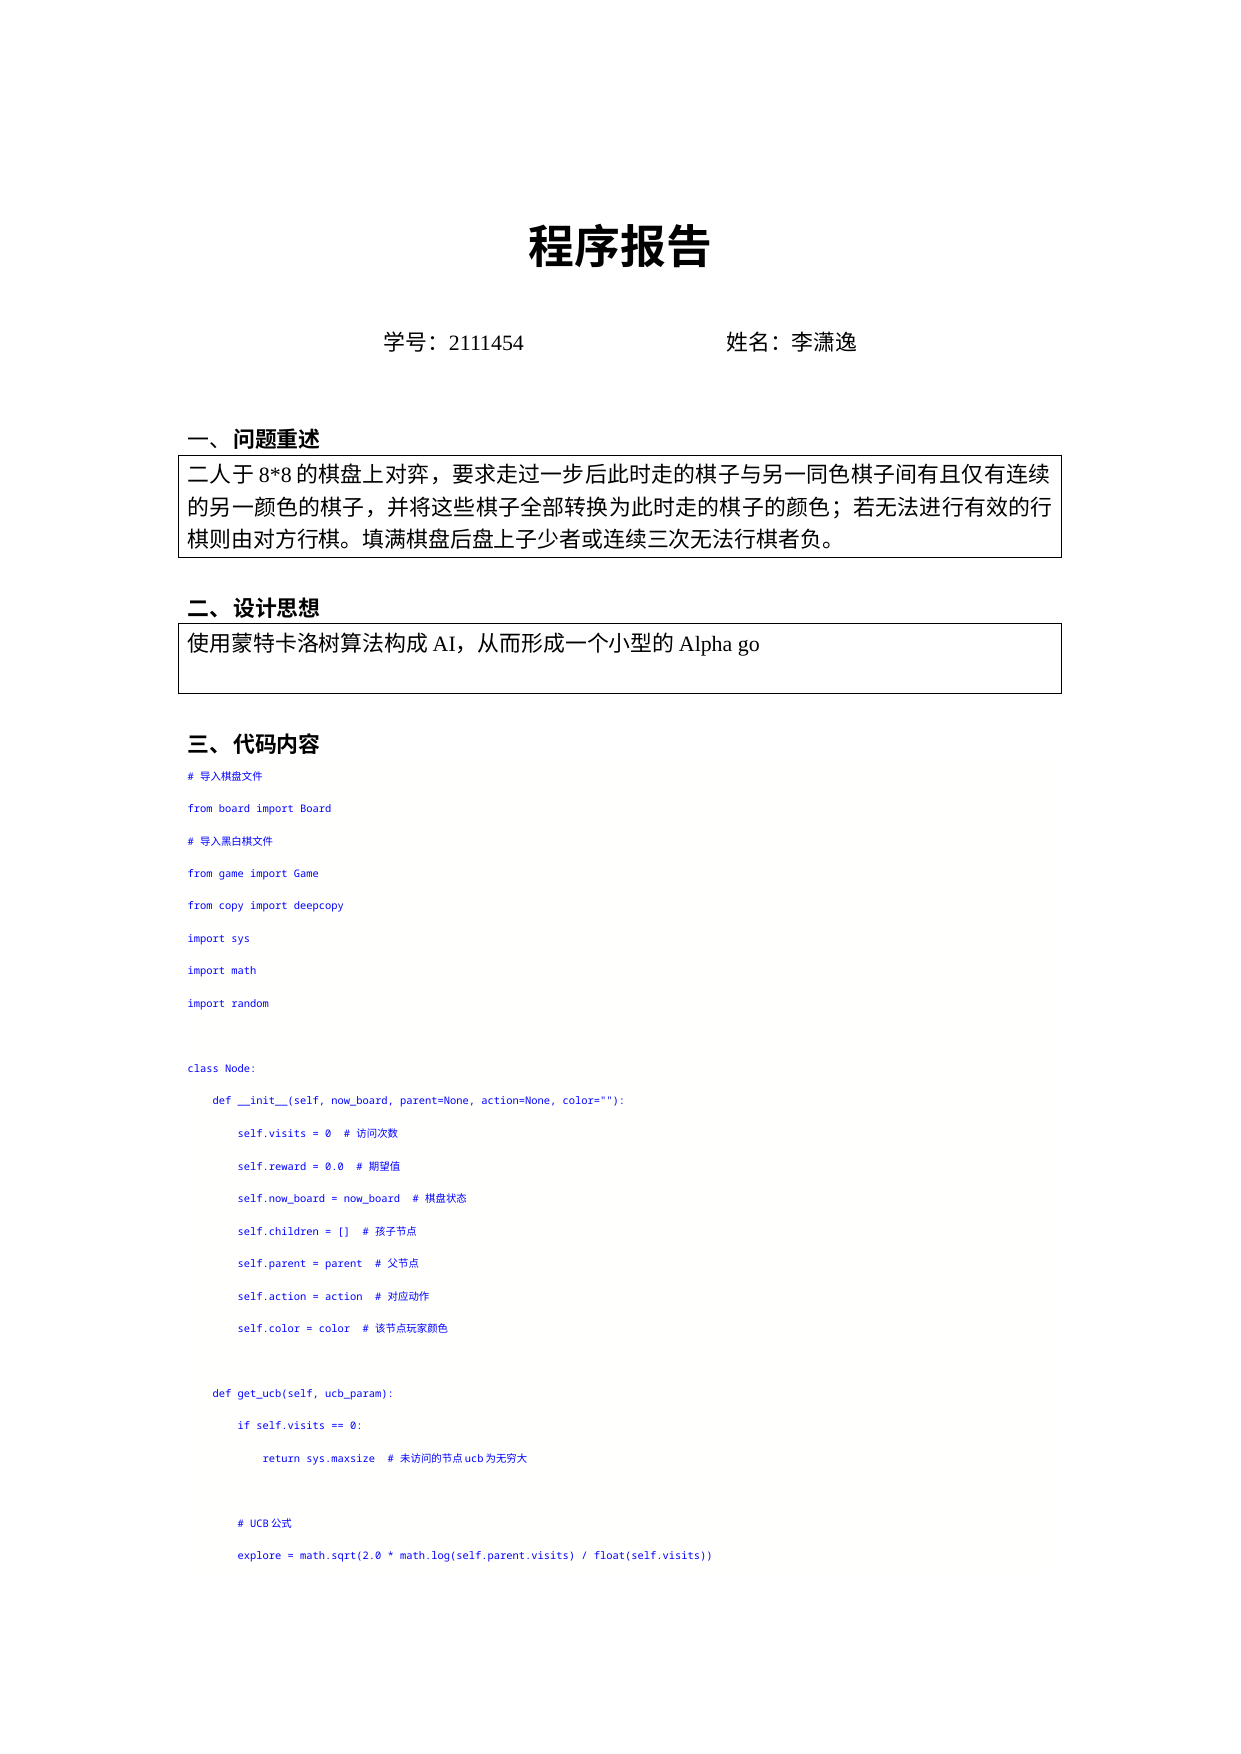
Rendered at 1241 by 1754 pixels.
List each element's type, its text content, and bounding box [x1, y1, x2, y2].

text if self.visits == 0: [187, 1409, 1053, 1442]
text self.reward = 0.0 # 期望值 [187, 1149, 1053, 1182]
text # UCB公式 [187, 1507, 1053, 1539]
text def get_ucb(self, ucb_param): [187, 1377, 1053, 1409]
text self.children = [] # 孩子节点 [187, 1214, 1053, 1247]
text self.now_board = now_board # 棋盘状态 [187, 1182, 1053, 1214]
text from board import Board [187, 792, 1053, 824]
text # 导入黑白棋文件 [187, 824, 1053, 857]
list 设计思想 [187, 591, 1053, 623]
text 二人于8*8的棋盘上对弈，要求走过一步后此时走的棋子与另一同色棋子间有且仅有连续的另一颜色的棋子，并将这些棋子全部转换为此时走的棋子的颜色；若无法进行有效的行棋则由对方行棋。填满棋盘后盘上子少者或连续三次无法行棋者负。 [179, 456, 1061, 557]
list 问题重述 [187, 422, 1053, 454]
text import math [187, 954, 1053, 987]
text explore = math.sqrt(2.0 * math.log(self.parent.visits) / float(self.visits)) [187, 1539, 1053, 1572]
text # 导入棋盘文件 [187, 759, 1053, 792]
text from copy import deepcopy [187, 889, 1053, 922]
text def __init__(self, now_board, parent=None, action=None, color=""): [187, 1084, 1053, 1117]
text return sys.maxsize # 未访问的节点ucb为无穷大 [187, 1442, 1053, 1474]
text self.color = color # 该节点玩家颜色 [187, 1312, 1053, 1344]
text import sys [187, 922, 1053, 954]
text 程序报告 [187, 194, 1053, 292]
text import random [187, 987, 1053, 1019]
list 代码内容 [187, 727, 1053, 759]
text from game import Game [187, 857, 1053, 889]
text 使用蒙特卡洛树算法构成AI，从而形成一个小型的Alpha go [179, 624, 1061, 659]
text self.visits = 0 # 访问次数 [187, 1117, 1053, 1149]
text self.parent = parent # 父节点 [187, 1247, 1053, 1279]
text self.action = action # 对应动作 [187, 1279, 1053, 1312]
text 学号：2111454 姓名：李潇逸 [187, 324, 1053, 357]
text class Node: [187, 1052, 1053, 1084]
